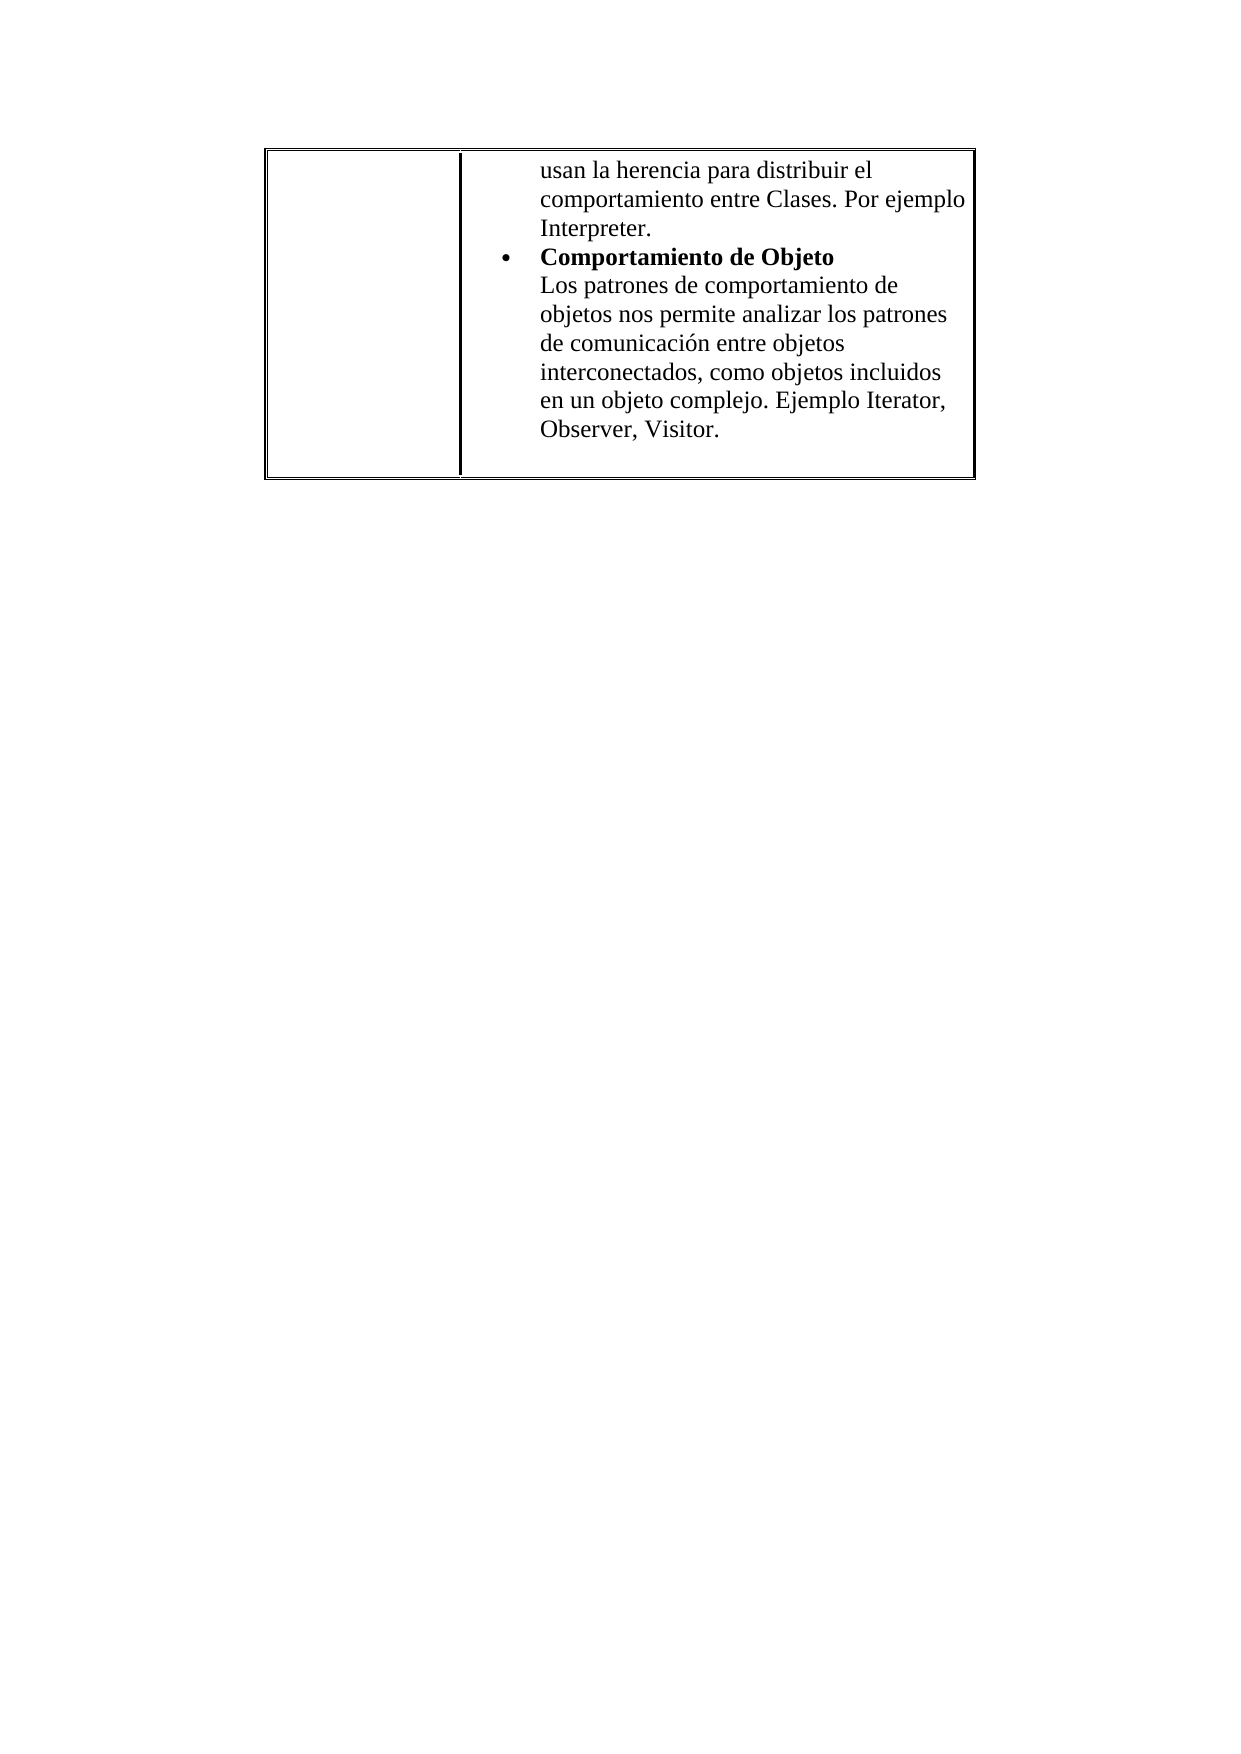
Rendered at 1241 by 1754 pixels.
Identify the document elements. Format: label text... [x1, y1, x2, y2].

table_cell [460, 151, 973, 477]
table_cell Comportamiento [268, 151, 460, 477]
